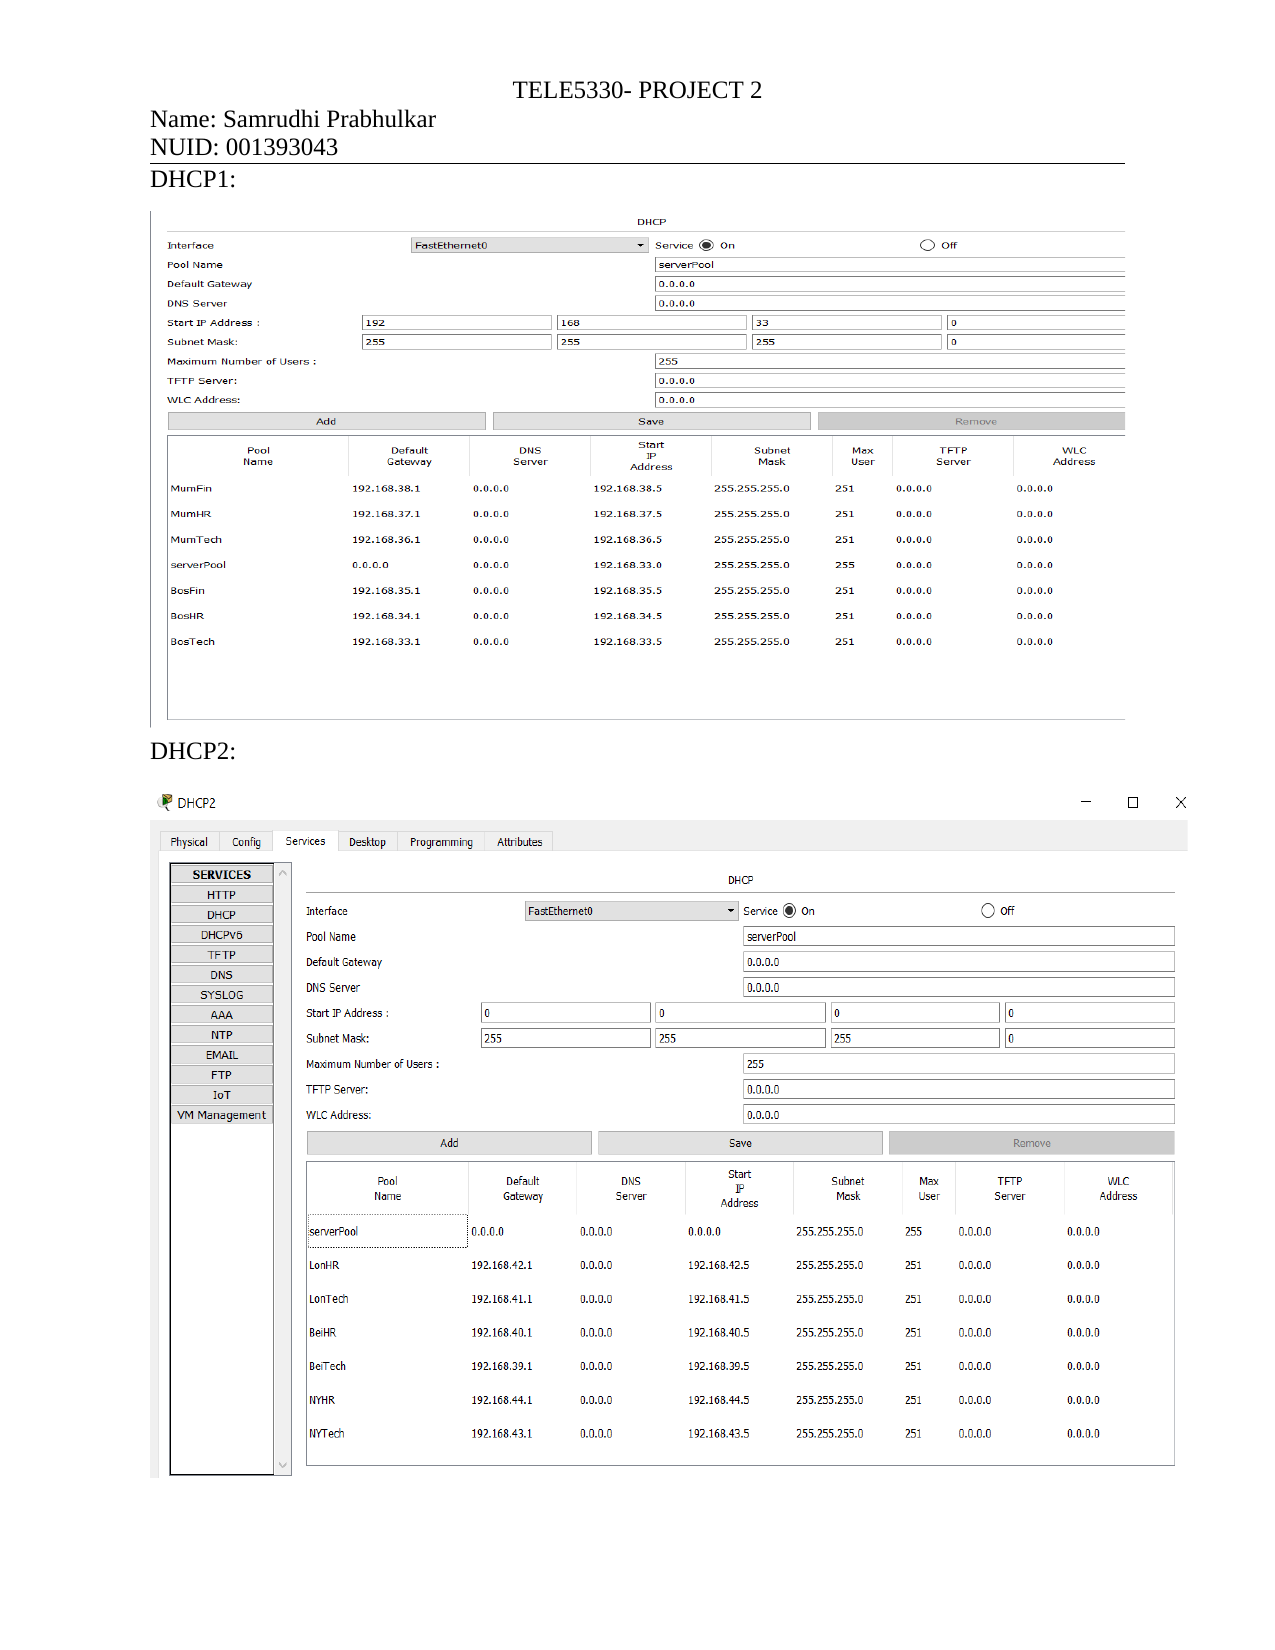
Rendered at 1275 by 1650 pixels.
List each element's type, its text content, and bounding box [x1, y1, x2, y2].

text DHCP1: [150, 164, 1125, 193]
picture [150, 790, 1188, 1478]
picture [150, 211, 1125, 728]
text DHCP2: [150, 736, 1125, 765]
